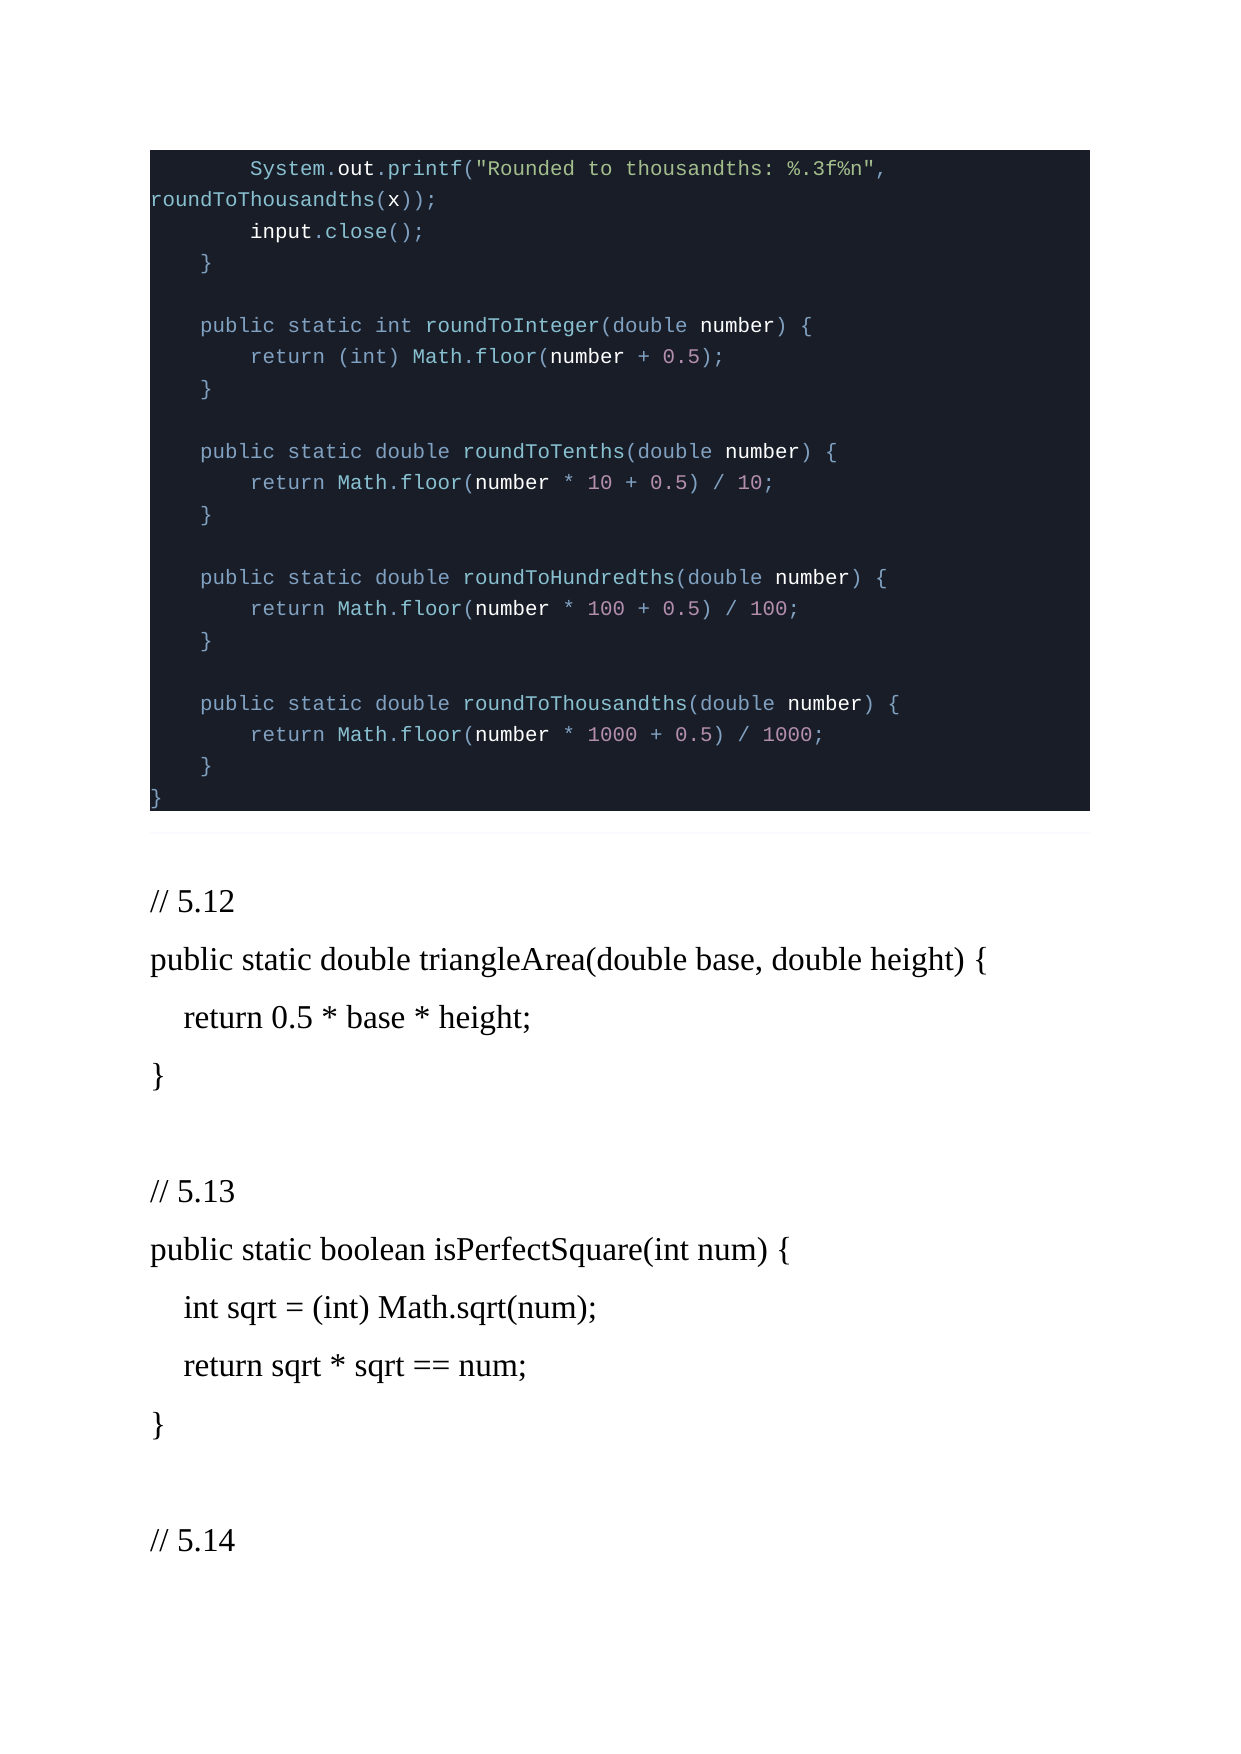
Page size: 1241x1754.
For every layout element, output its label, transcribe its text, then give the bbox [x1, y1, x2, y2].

text return 0.5 * base * height; [150, 998, 1090, 1036]
text } [150, 370, 1090, 402]
text } [150, 1404, 1090, 1442]
text System.out.printf("Rounded to thousandths: %.3f%n", roundToThousandths(x)); [150, 150, 1090, 213]
text return sqrt * sqrt == num; [150, 1346, 1090, 1384]
text return Math.floor(number * 100 + 0.5) / 100; [150, 590, 1090, 622]
text // 5.14 [150, 1520, 1090, 1558]
text public static double roundToTenths(double number) { [150, 433, 1090, 464]
text public static boolean isPerfectSquare(int num) { [150, 1230, 1090, 1268]
text public static int roundToInteger(double number) { [150, 307, 1090, 339]
text } [150, 748, 1090, 779]
text } [150, 1056, 1090, 1094]
text } [150, 244, 1090, 276]
text return Math.floor(number * 10 + 0.5) / 10; [150, 464, 1090, 496]
text return Math.floor(number * 1000 + 0.5) / 1000; [150, 716, 1090, 748]
text int sqrt = (int) Math.sqrt(num); [150, 1288, 1090, 1326]
text public static double roundToHundredths(double number) { [150, 559, 1090, 590]
text } [150, 496, 1090, 527]
text } [150, 622, 1090, 653]
text public static double triangleArea(double base, double height) { [150, 939, 1090, 978]
text // 5.12 [150, 882, 1090, 920]
text } [150, 779, 1090, 811]
text public static double roundToThousandths(double number) { [150, 685, 1090, 716]
text // 5.13 [150, 1172, 1090, 1210]
text return (int) Math.floor(number + 0.5); [150, 339, 1090, 370]
text input.close(); [150, 213, 1090, 244]
